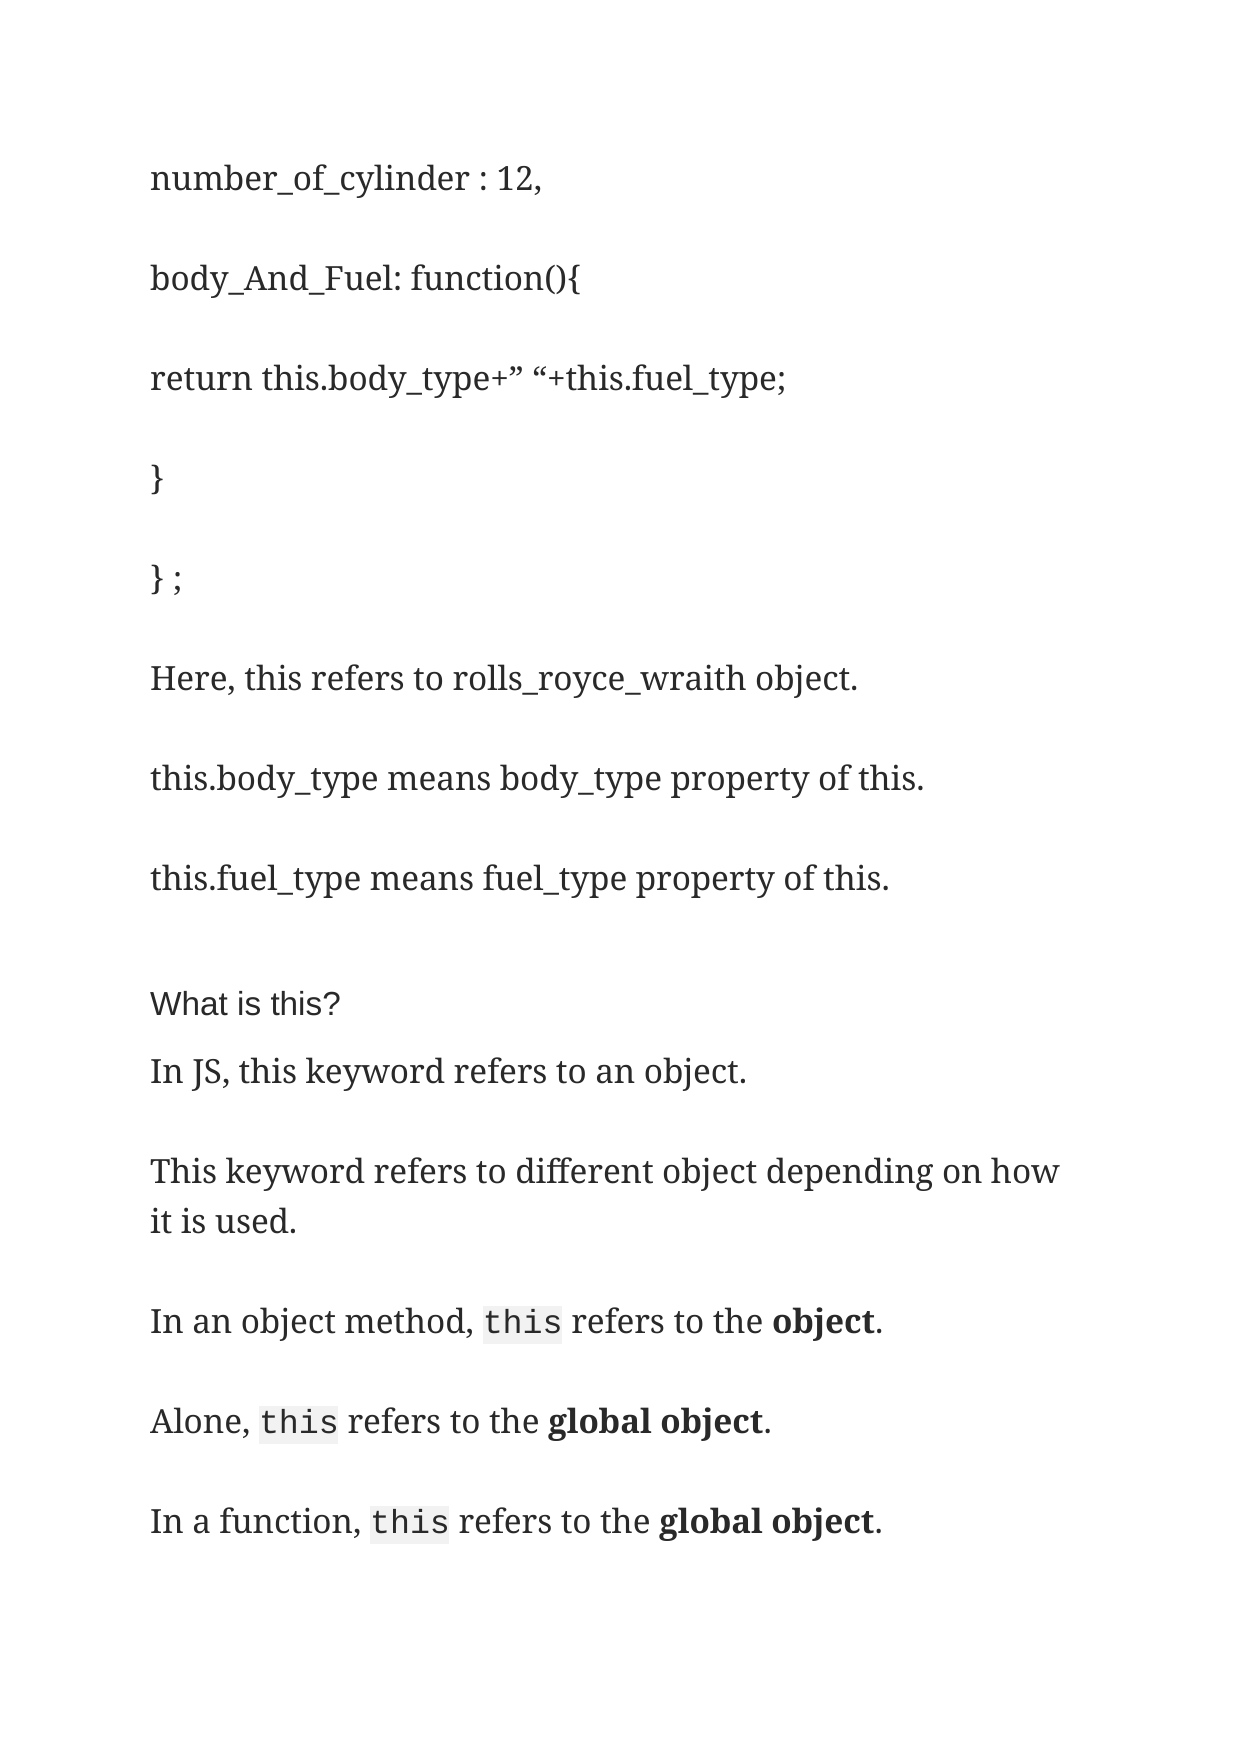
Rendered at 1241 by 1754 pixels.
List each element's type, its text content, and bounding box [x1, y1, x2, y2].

text In an object method, this refers to the object. [150, 1294, 1090, 1344]
text } [150, 450, 1090, 500]
text This keyword refers to different object depending on how it is used. [150, 1144, 1090, 1244]
text number_of_cylinder : 12, [150, 150, 1090, 200]
text Here, this refers to rolls_royce_wraith object. [150, 650, 1090, 700]
text body_And_Fuel: function(){ [150, 250, 1090, 300]
subtitle What is this? [150, 978, 1090, 1022]
text In JS, this keyword refers to an object. [150, 1044, 1090, 1094]
text this.body_type means body_type property of this. [150, 750, 1090, 800]
text In a function, this refers to the global object. [150, 1494, 1090, 1544]
text } ; [150, 550, 1090, 600]
text this.fuel_type means fuel_type property of this. [150, 850, 1090, 900]
text Alone, this refers to the global object. [150, 1394, 1090, 1444]
text return this.body_type+” “+this.fuel_type; [150, 350, 1090, 400]
